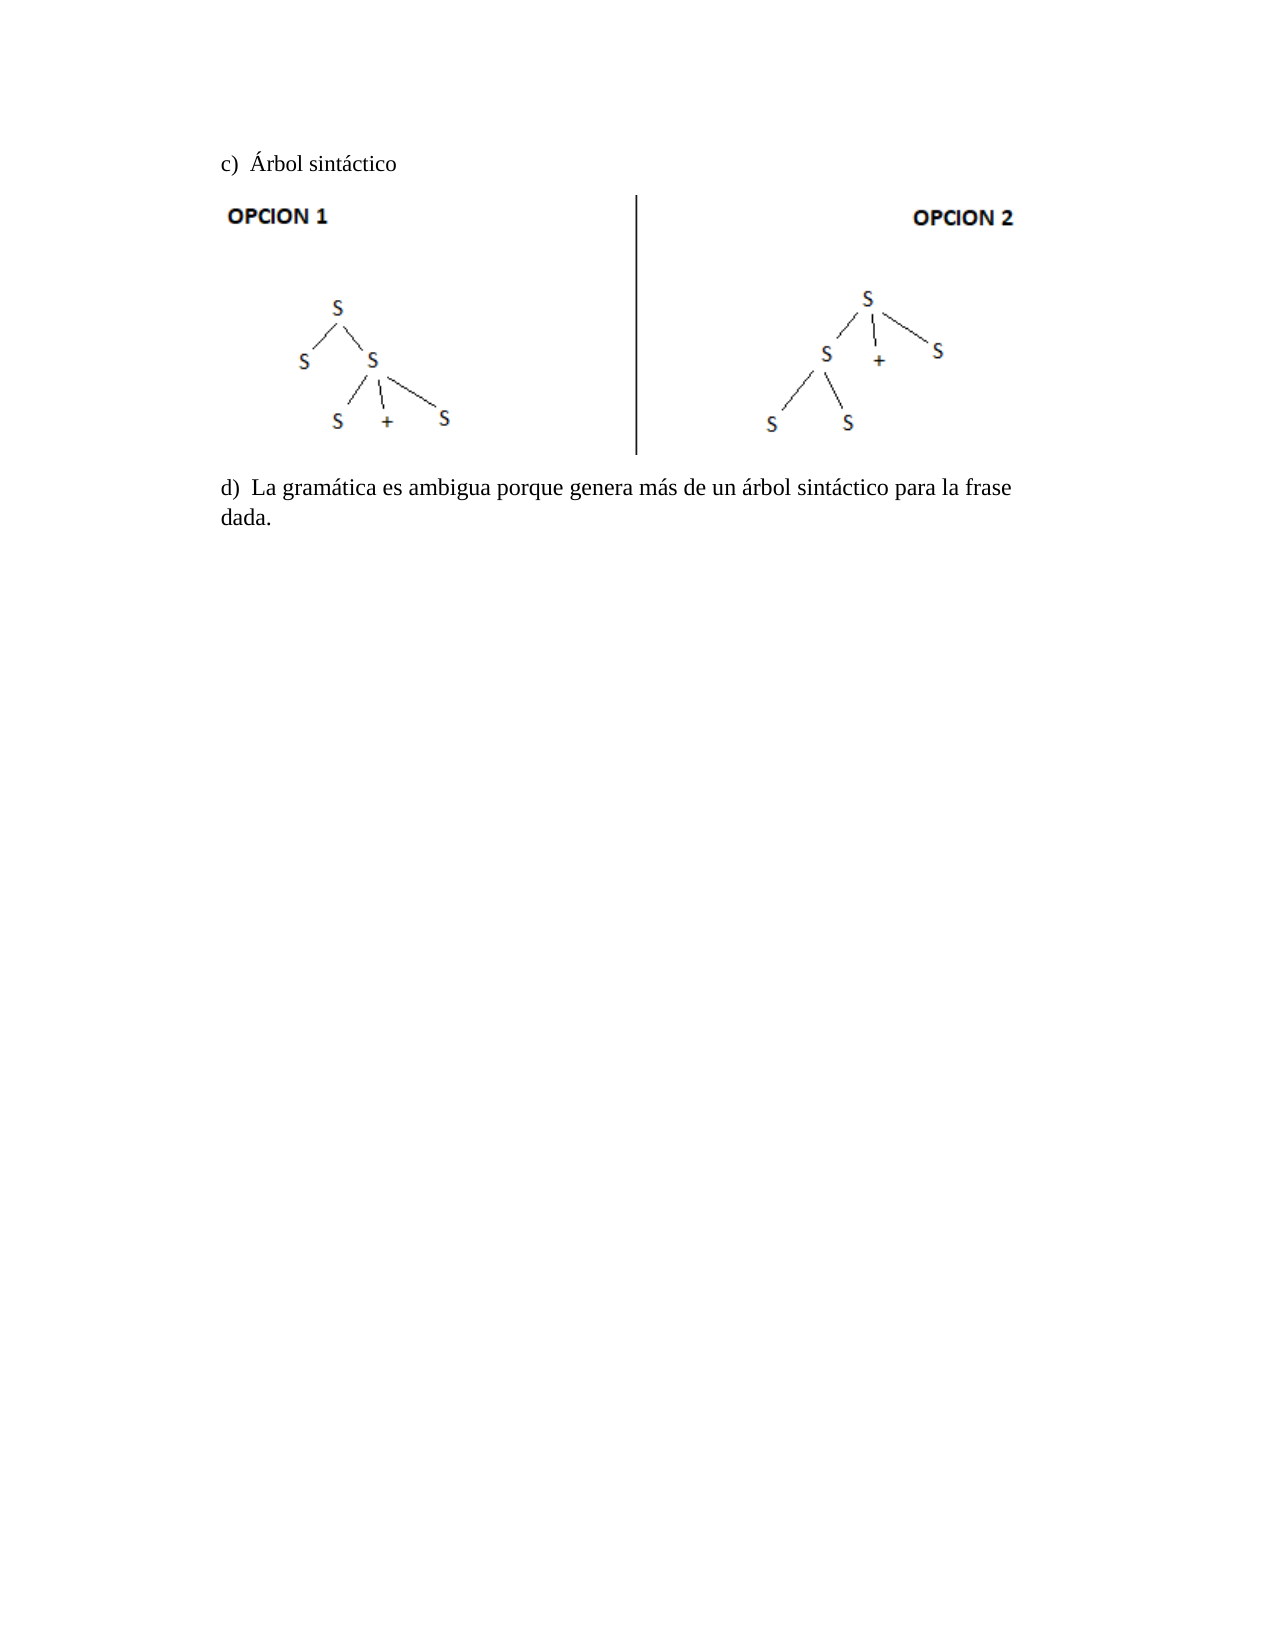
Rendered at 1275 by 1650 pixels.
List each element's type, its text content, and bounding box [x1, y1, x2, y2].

text d) La gramática es ambigua porque genera más de un árbol sintáctico para la frase dada. [221, 473, 1038, 531]
text c) Árbol sintáctico [221, 150, 1038, 176]
picture [220, 195, 1038, 455]
